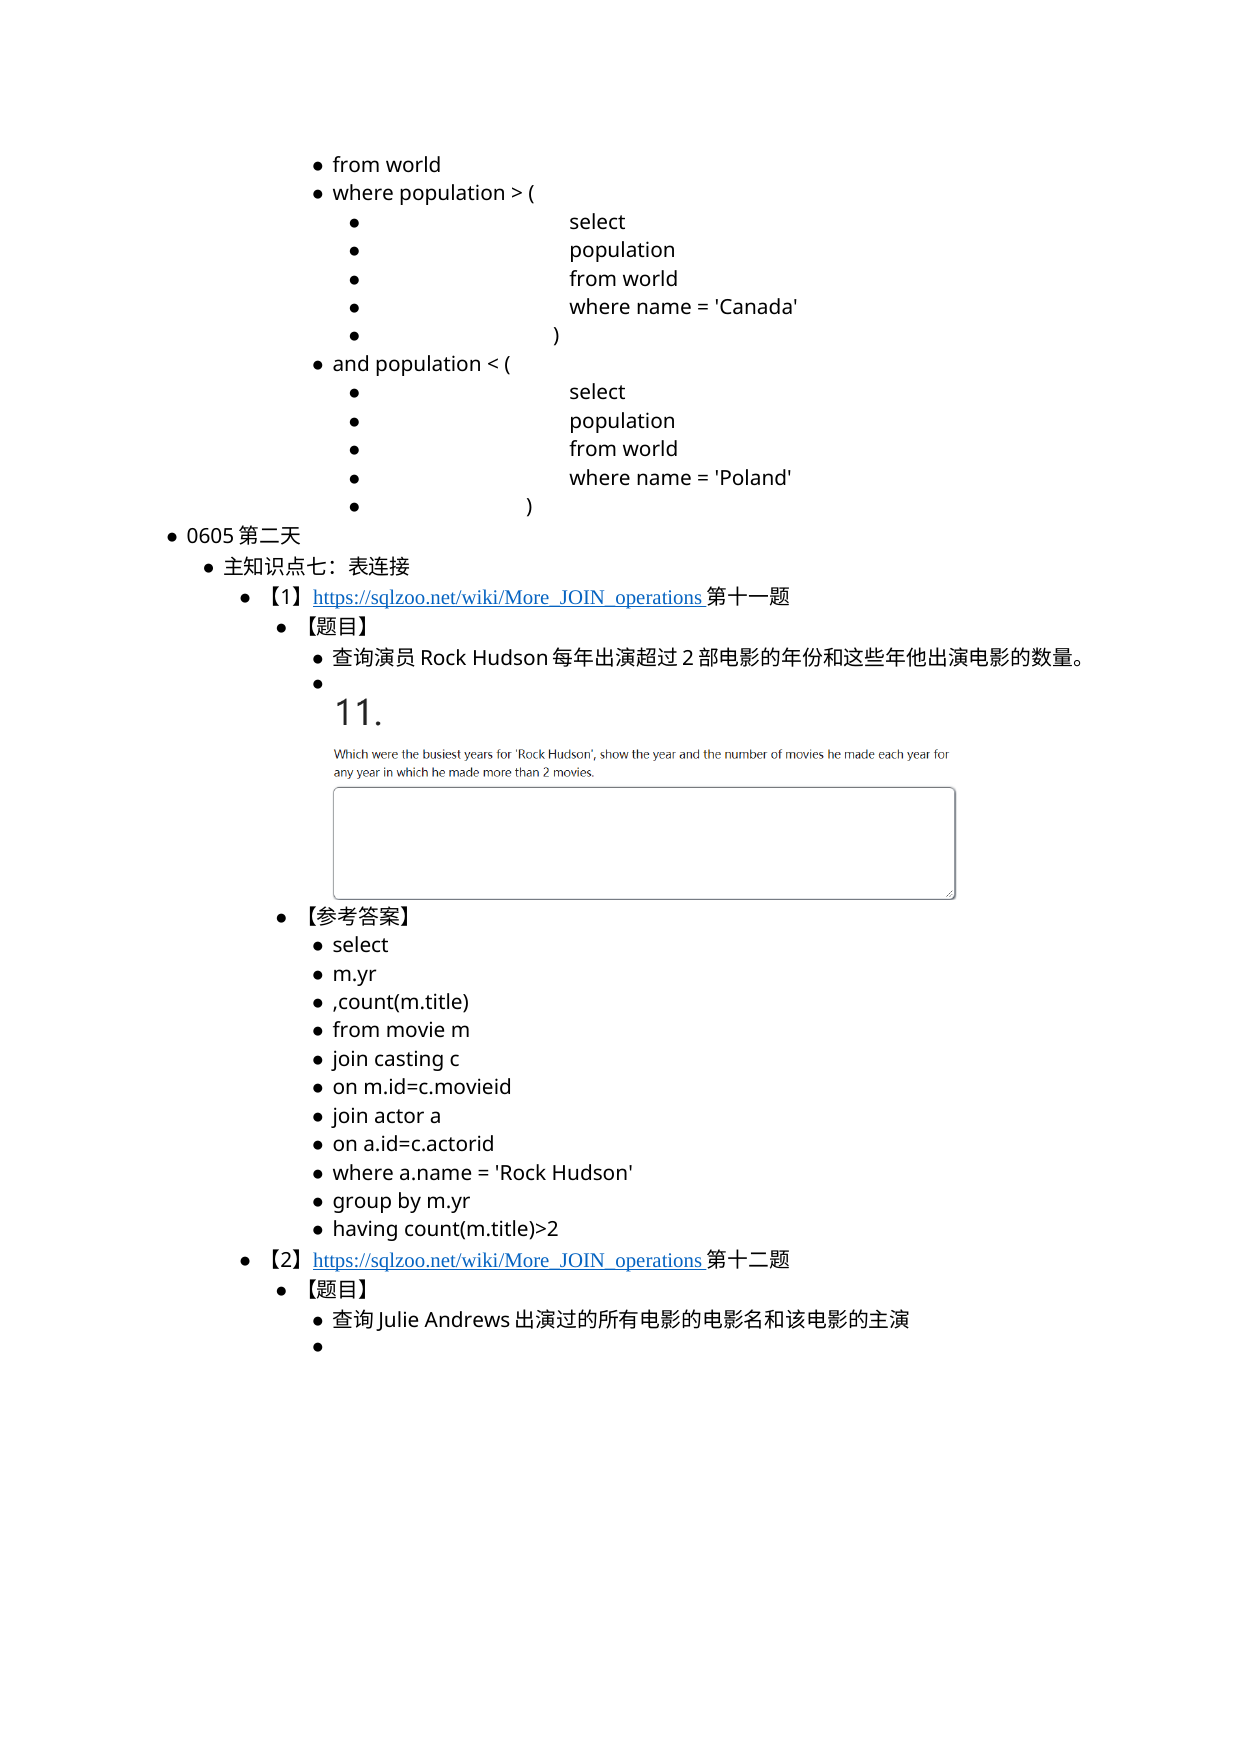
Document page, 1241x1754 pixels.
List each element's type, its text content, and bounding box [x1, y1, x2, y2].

list 查询Julie Andrews出演过的所有电影的电影名和该电影的主演 [311, 1303, 1090, 1334]
list select [348, 207, 1090, 235]
list and population < ( [311, 349, 1090, 377]
picture [332, 695, 958, 900]
list 0605第二天 [166, 520, 1090, 550]
list 【参考答案】 [275, 900, 1090, 930]
list join actor a [311, 1101, 1090, 1129]
list population [348, 406, 1090, 434]
list select [311, 930, 1090, 959]
list group by m.yr [311, 1186, 1090, 1214]
list on m.id=c.movieid [311, 1072, 1090, 1101]
list from world [348, 434, 1090, 463]
list 查询演员Rock Hudson每年出演超过2部电影的年份和这些年他出演电影的数量。 [311, 641, 1090, 671]
list from world [348, 264, 1090, 292]
list where population > ( [311, 178, 1090, 207]
list where name = 'Canada' [348, 292, 1090, 321]
list join casting c [311, 1044, 1090, 1072]
list ) [348, 491, 1090, 520]
list where name = 'Poland' [348, 463, 1090, 491]
list from world [311, 150, 1090, 178]
list having count(m.title)>2 [311, 1214, 1090, 1243]
list select [348, 377, 1090, 406]
list 【题目】 [275, 611, 1090, 641]
list where a.name = 'Rock Hudson' [311, 1158, 1090, 1186]
list 【1】https://sqlzoo.net/wiki/More_JOIN_operations第十一题 [238, 580, 1090, 611]
list population [348, 235, 1090, 264]
list on a.id=c.actorid [311, 1129, 1090, 1158]
list 主知识点七：表连接 [202, 550, 1090, 580]
list 【题目】 [275, 1273, 1090, 1303]
list m.yr [311, 959, 1090, 987]
list ) [348, 321, 1090, 349]
list from movie m [311, 1016, 1090, 1044]
list ,count(m.title) [311, 987, 1090, 1016]
list 【2】https://sqlzoo.net/wiki/More_JOIN_operations第十二题 [238, 1243, 1090, 1273]
